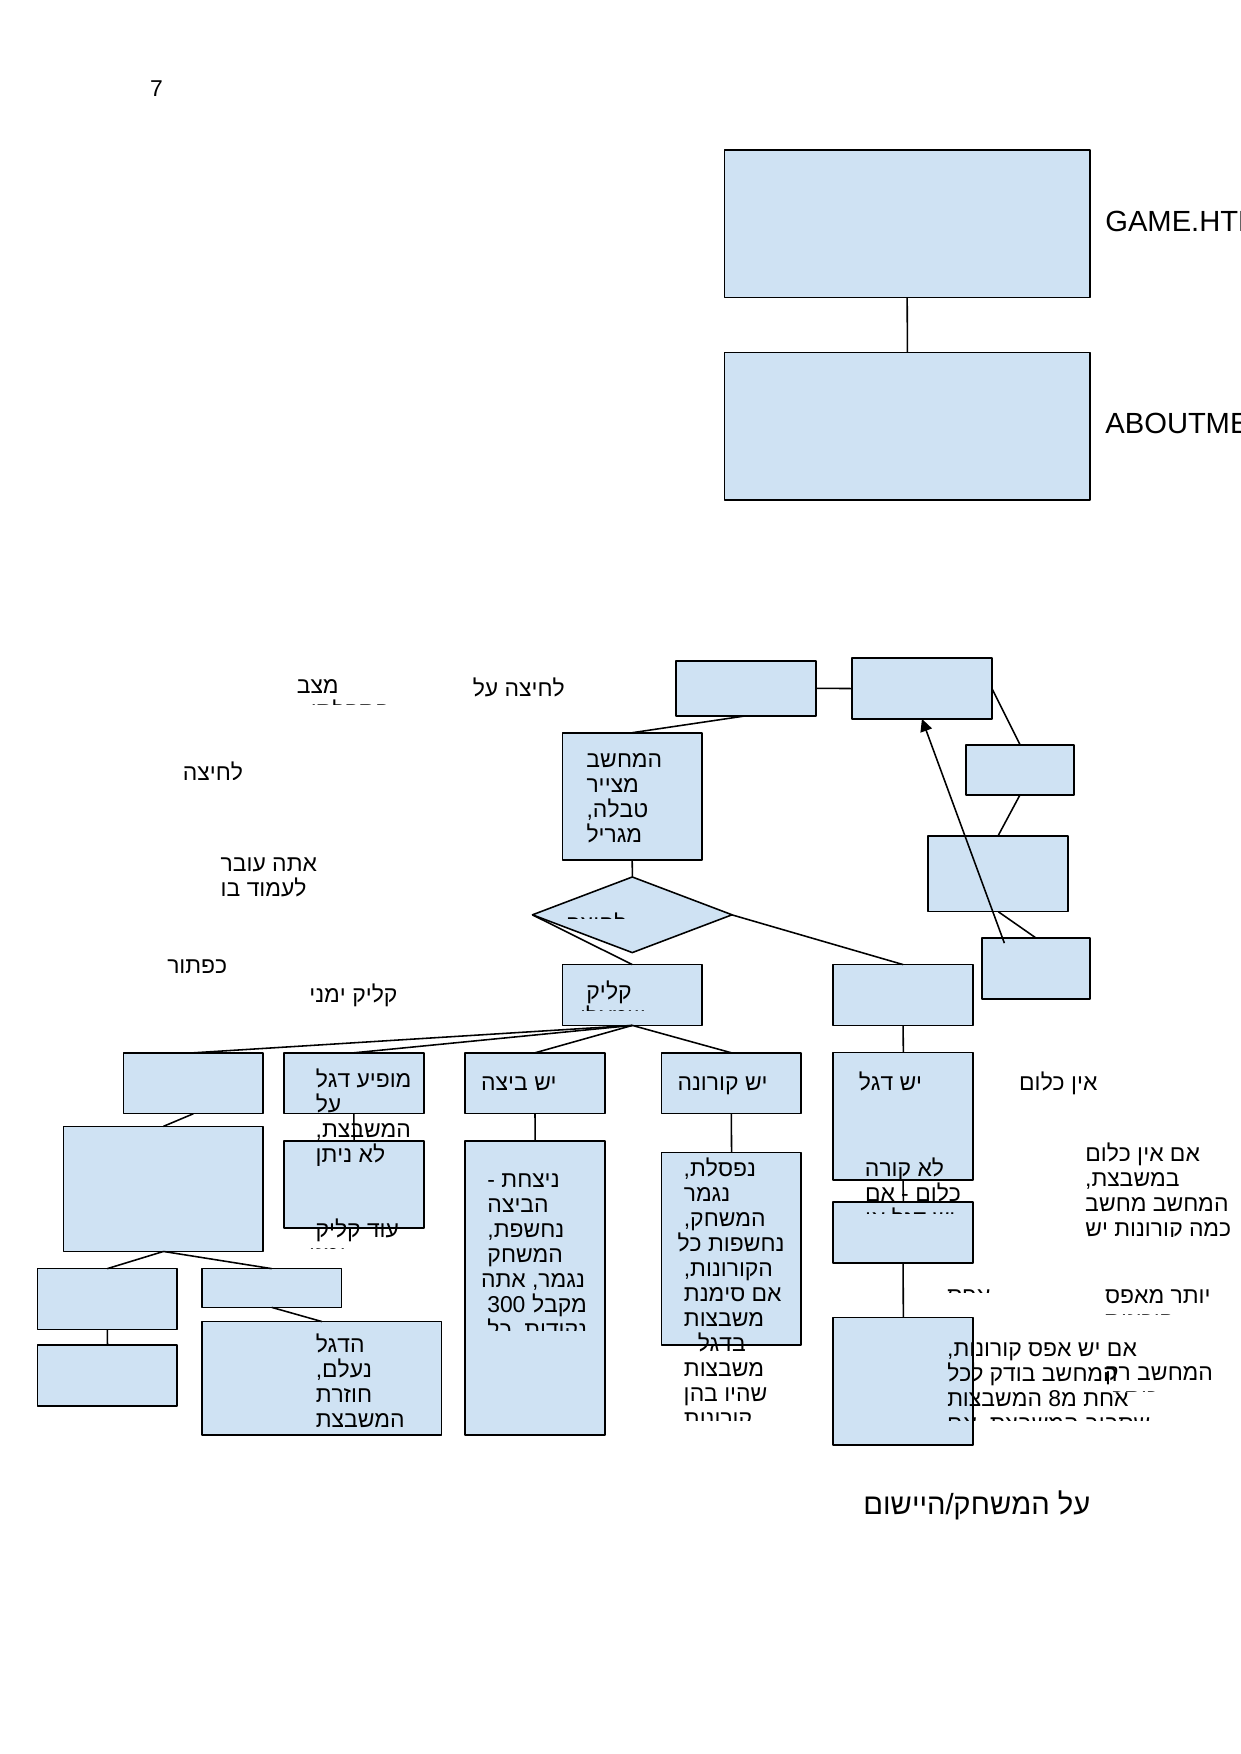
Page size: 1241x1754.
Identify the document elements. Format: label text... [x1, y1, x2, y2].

text על המשחק/היישום [150, 1487, 1090, 1521]
